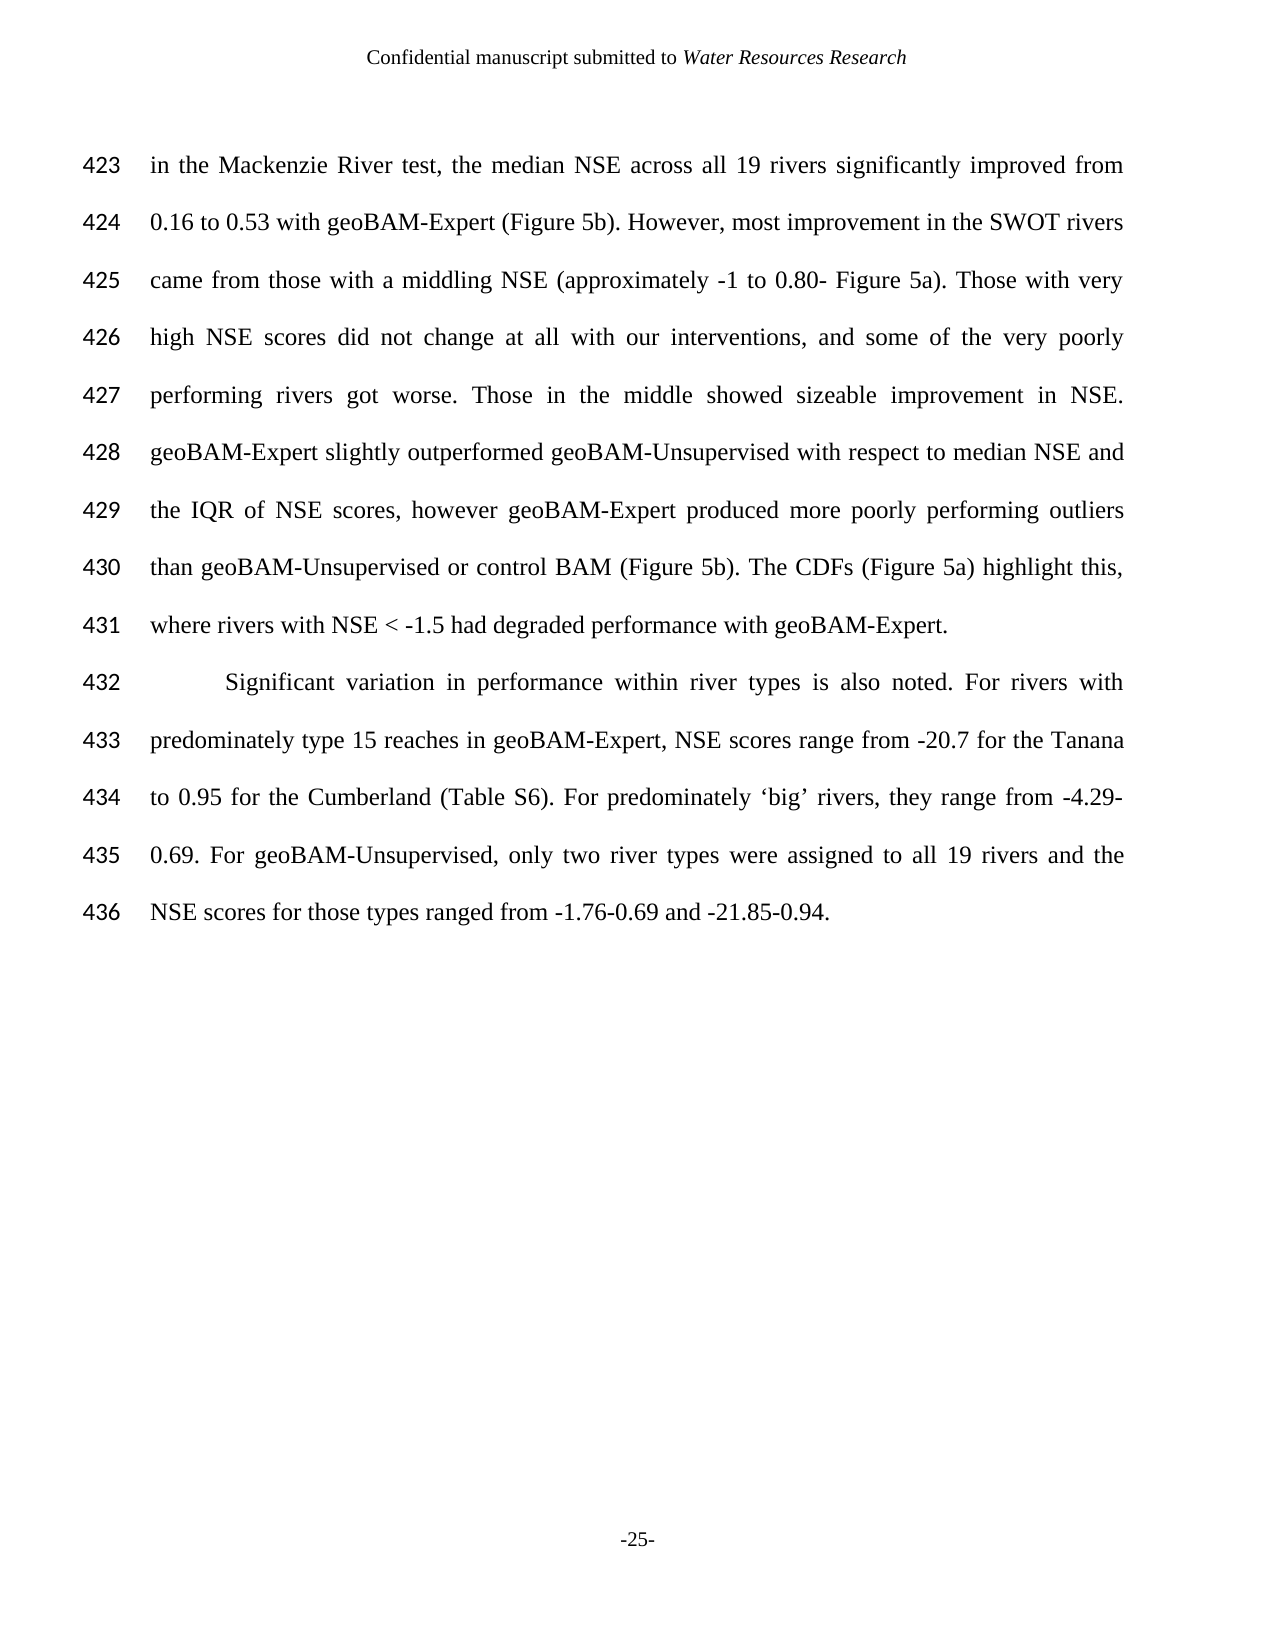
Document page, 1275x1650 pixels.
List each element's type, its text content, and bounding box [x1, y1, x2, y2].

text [150, 150, 1125, 639]
text Significant variation in performance within river types is also noted. For rivers with predominately type 15 reaches in geoBAM-Expert, NSE scores range from -20.7 for the Tanana to 0.95 for the Cumberland (Table S6). For predominately ‘big’ rivers, they range from -4.29-0.69. For geoBAM-Unsupervised, only two river types were assigned to all 19 rivers and the NSE scores for those types ranged from -1.76-0.69 and -21.85-0.94. [150, 667, 1125, 926]
